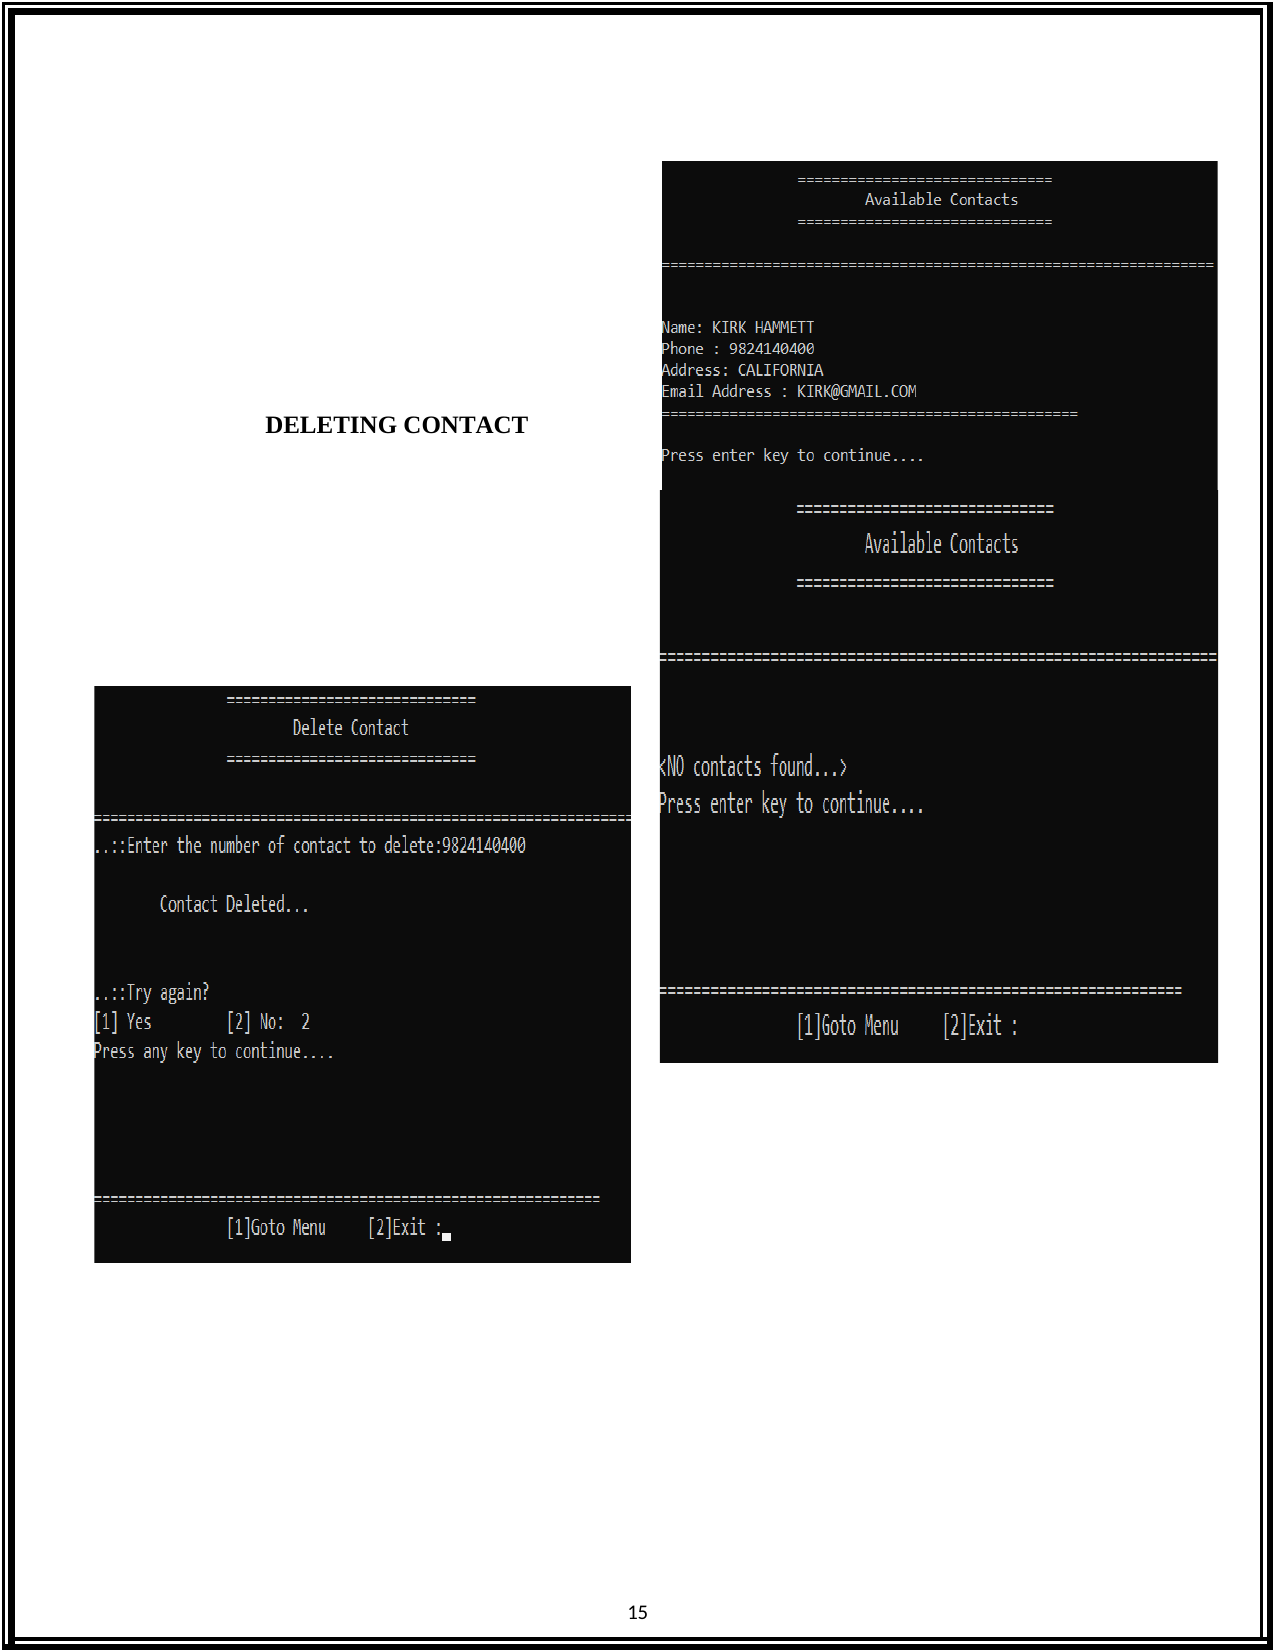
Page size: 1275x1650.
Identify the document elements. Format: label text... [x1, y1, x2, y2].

text DELETING CONTACT [150, 410, 661, 439]
picture [658, 161, 1218, 1062]
picture [93, 686, 631, 1262]
